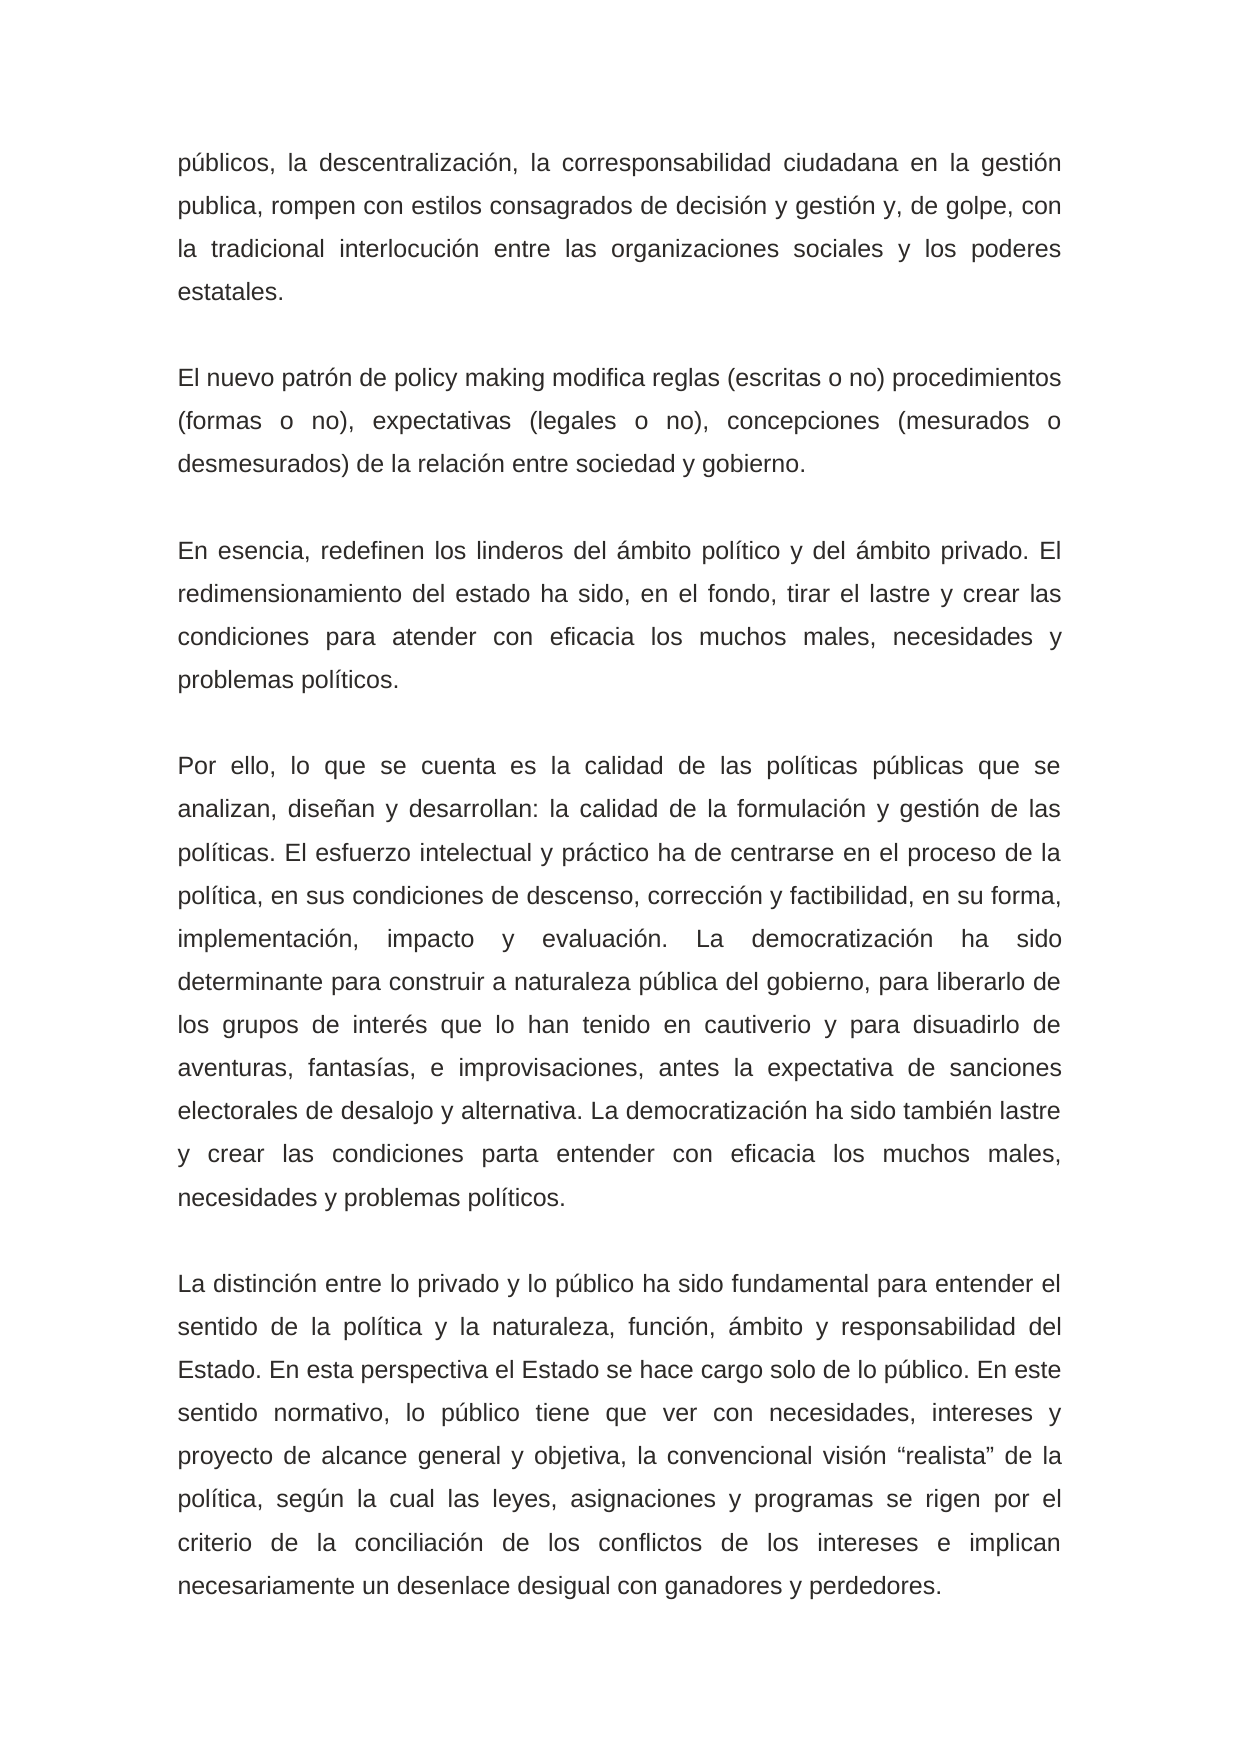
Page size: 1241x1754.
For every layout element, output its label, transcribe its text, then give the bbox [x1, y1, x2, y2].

list La distinción entre lo privado y lo público ha sido fundamental para entender el sentido de la política y la naturaleza, función, ámbito y responsabilidad del Estado. En esta perspectiva el Estado se hace cargo solo de lo público. En este sentido normativo, lo público tiene que ver con necesidades, intereses y proyecto de alcance general y objetiva, la convencional visión “realista” de la política, según la cual las leyes, asignaciones y programas se rigen por el criterio de la conciliación de los conflictos de los intereses e implican necesariamente un desenlace desigual con ganadores y perdedores. [177, 1269, 1063, 1599]
list Por ello, lo que se cuenta es la calidad de las políticas públicas que se analizan, diseñan y desarrollan: la calidad de la formulación y gestión de las políticas. El esfuerzo intelectual y práctico ha de centrarse en el proceso de la política, en sus condiciones de descenso, corrección y factibilidad, en su forma, implementación, impacto y evaluación. La democratización ha sido determinante para construir a naturaleza pública del gobierno, para liberarlo de los grupos de interés que lo han tenido en cautiverio y para disuadirlo de aventuras, fantasías, e improvisaciones, antes la expectativa de sanciones electorales de desalojo y alternativa. La democratización ha sido también lastre y crear las condiciones parta entender con eficacia los muchos males, necesidades y problemas políticos. [177, 751, 1063, 1211]
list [177, 148, 1063, 306]
list En esencia, redefinen los linderos del ámbito político y del ámbito privado. El redimensionamiento del estado ha sido, en el fondo, tirar el lastre y crear las condiciones para atender con eficacia los muchos males, necesidades y problemas políticos. [177, 536, 1063, 694]
list El nuevo patrón de policy making modifica reglas (escritas o no) procedimientos (formas o no), expectativas (legales o no), concepciones (mesurados o desmesurados) de la relación entre sociedad y gobierno. [177, 363, 1063, 478]
